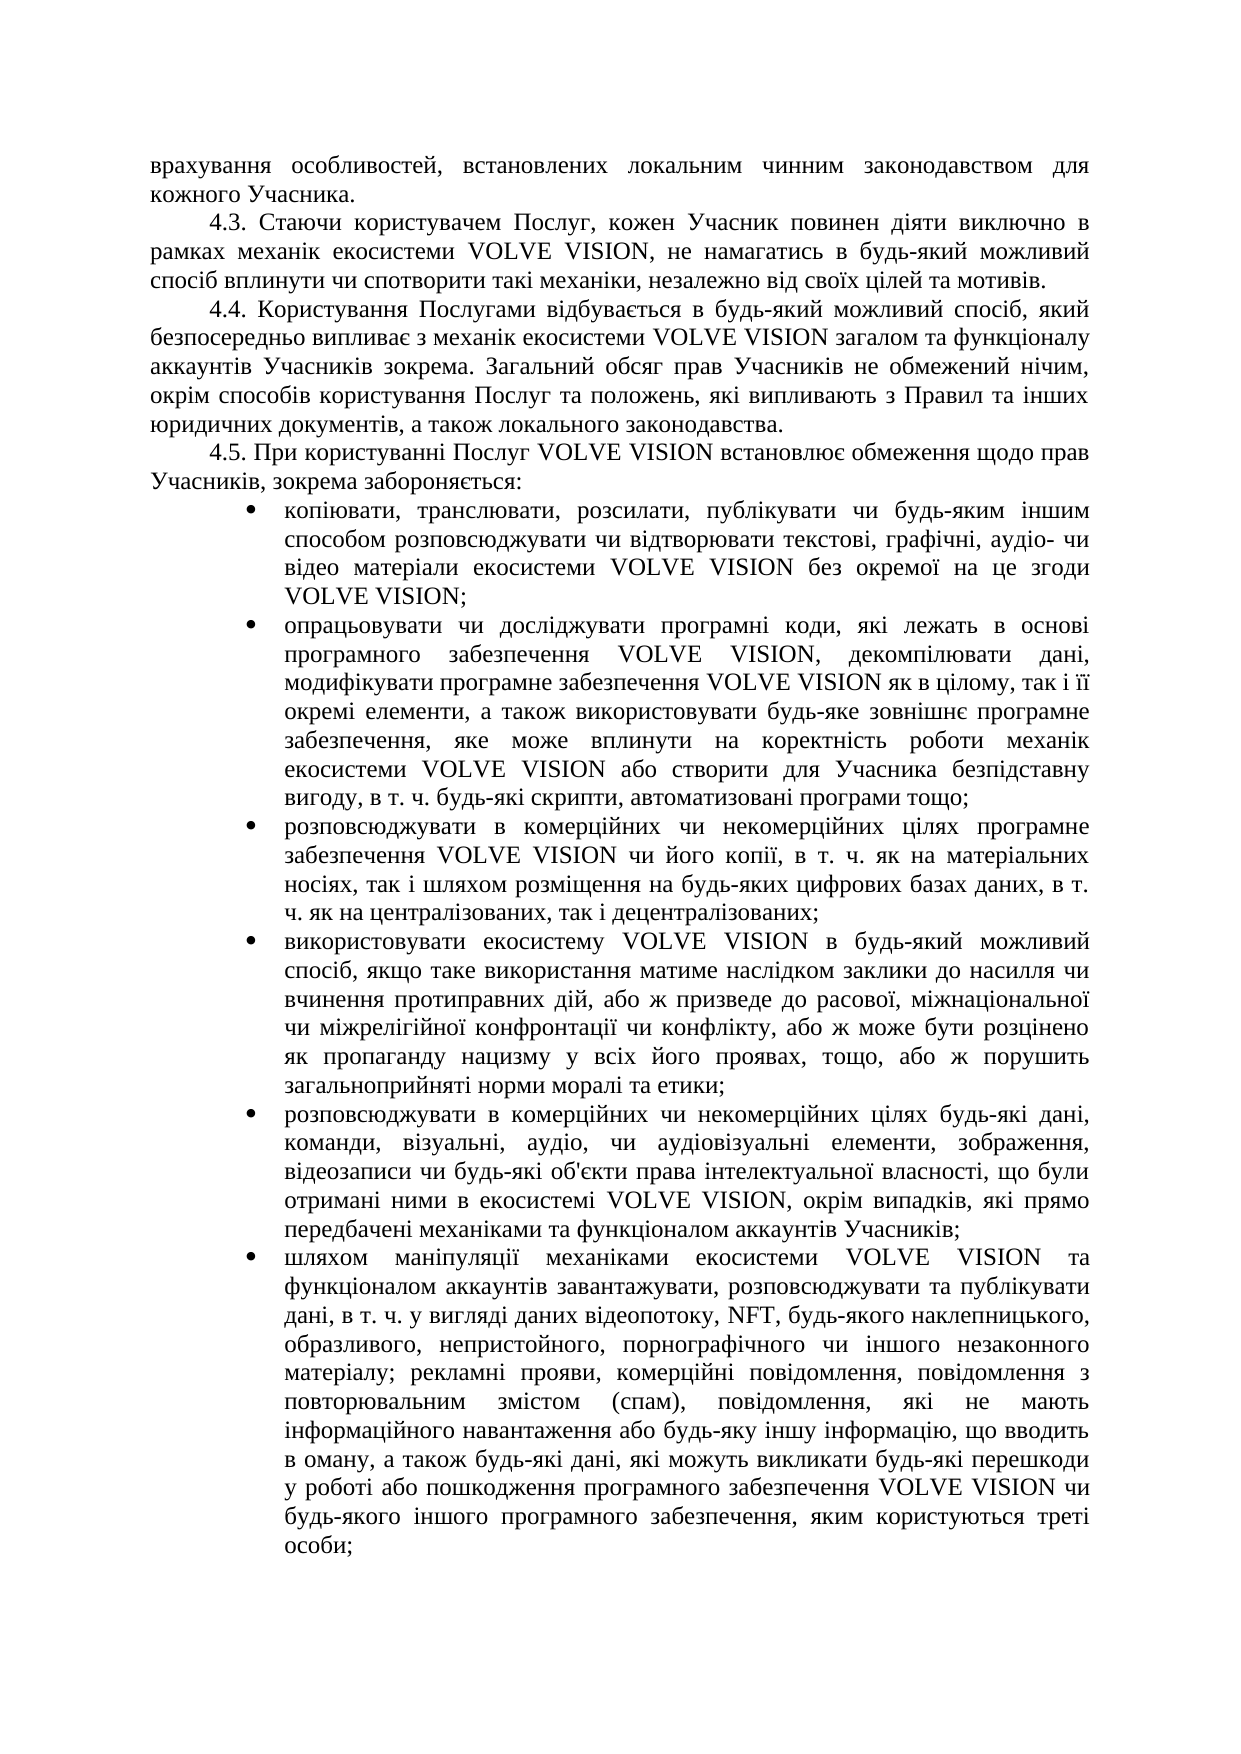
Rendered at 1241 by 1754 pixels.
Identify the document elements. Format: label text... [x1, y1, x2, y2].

list розповсюджувати в комерційних чи некомерційних цілях програмне забезпечення VOLVE VISION чи його копії, в т. ч. як на матеріальних носіях, так і шляхом розміщення на будь-яких цифрових базах даних, в т. ч. як на централізованих, так і децентралізованих; [247, 811, 1090, 926]
list опрацьовувати чи досліджувати програмні коди, які лежать в основі програмного забезпечення VOLVE VISION, декомпілювати дані, модифікувати програмне забезпечення VOLVE VISION як в цілому, так і її окремі елементи, а також використовувати будь-яке зовнішнє програмне забезпечення, яке може вплинути на коректність роботи механік екосистеми VOLVE VISION або створити для Учасника безпідставну вигоду, в т. ч. будь-які скрипти, автоматизовані програми тощо; [247, 610, 1090, 811]
text 4.5. При користуванні Послуг VOLVE VISION встановлює обмеження щодо прав Учасників, зокрема забороняється: [150, 437, 1090, 495]
text 4.3. Стаючи користувачем Послуг, кожен Учасник повинен діяти виключно в рамках механік екосистеми VOLVE VISION, не намагатись в будь-який можливий спосіб вплинути чи спотворити такі механіки, незалежно від своїх цілей та мотивів. [150, 207, 1090, 294]
list копіювати, транслювати, розсилати, публікувати чи будь-яким іншим способом розповсюджувати чи відтворювати текстові, графічні, аудіо- чи відео матеріали екосистеми VOLVE VISION без окремої на це згоди VOLVE VISION; [247, 495, 1090, 610]
list розповсюджувати в комерційних чи некомерційних цілях будь-які дані, команди, візуальні, аудіо, чи аудіовізуальні елементи, зображення, відеозаписи чи будь-які об'єкти права інтелектуальної власності, що були отримані ними в екосистемі VOLVE VISION, окрім випадків, які прямо передбачені механіками та функціоналом аккаунтів Учасників; [247, 1099, 1090, 1242]
text 4.4. Користування Послугами відбувається в будь-який можливий спосіб, який безпосередньо випливає з механік екосистеми VOLVE VISION загалом та функціоналу аккаунтів Учасників зокрема. Загальний обсяг прав Учасників не обмежений нічим, окрім способів користування Послуг та положень, які випливають з Правил та інших юридичних документів, а також локального законодавства. [150, 294, 1090, 437]
list використовувати екосистему VOLVE VISION в будь-який можливий спосіб, якщо таке використання матиме наслідком заклики до насилля чи вчинення протиправних дій, або ж призведе до расової, міжнаціональної чи міжрелігійної конфронтації чи конфлікту, або ж може бути розцінено як пропаганду нацизму у всіх його проявах, тощо, або ж порушить загальноприйняті норми моралі та етики; [247, 926, 1090, 1099]
list шляхом маніпуляції механіками екосистеми VOLVE VISION та функціоналом аккаунтів завантажувати, розповсюджувати та публікувати дані, в т. ч. у вигляді даних відеопотоку, NFT, будь-якого наклепницького, образливого, непристойного, порнографічного чи іншого незаконного матеріалу; рекламні прояви, комерційні повідомлення, повідомлення з повторювальним змістом (спам), повідомлення, які не мають інформаційного навантаження або будь-яку іншу інформацію, що вводить в оману, а також будь-які дані, які можуть викликати будь-які перешкоди у роботі або пошкодження програмного забезпечення VOLVE VISION чи будь-якого іншого програмного забезпечення, яким користуються треті особи; [247, 1242, 1090, 1559]
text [150, 150, 1090, 207]
